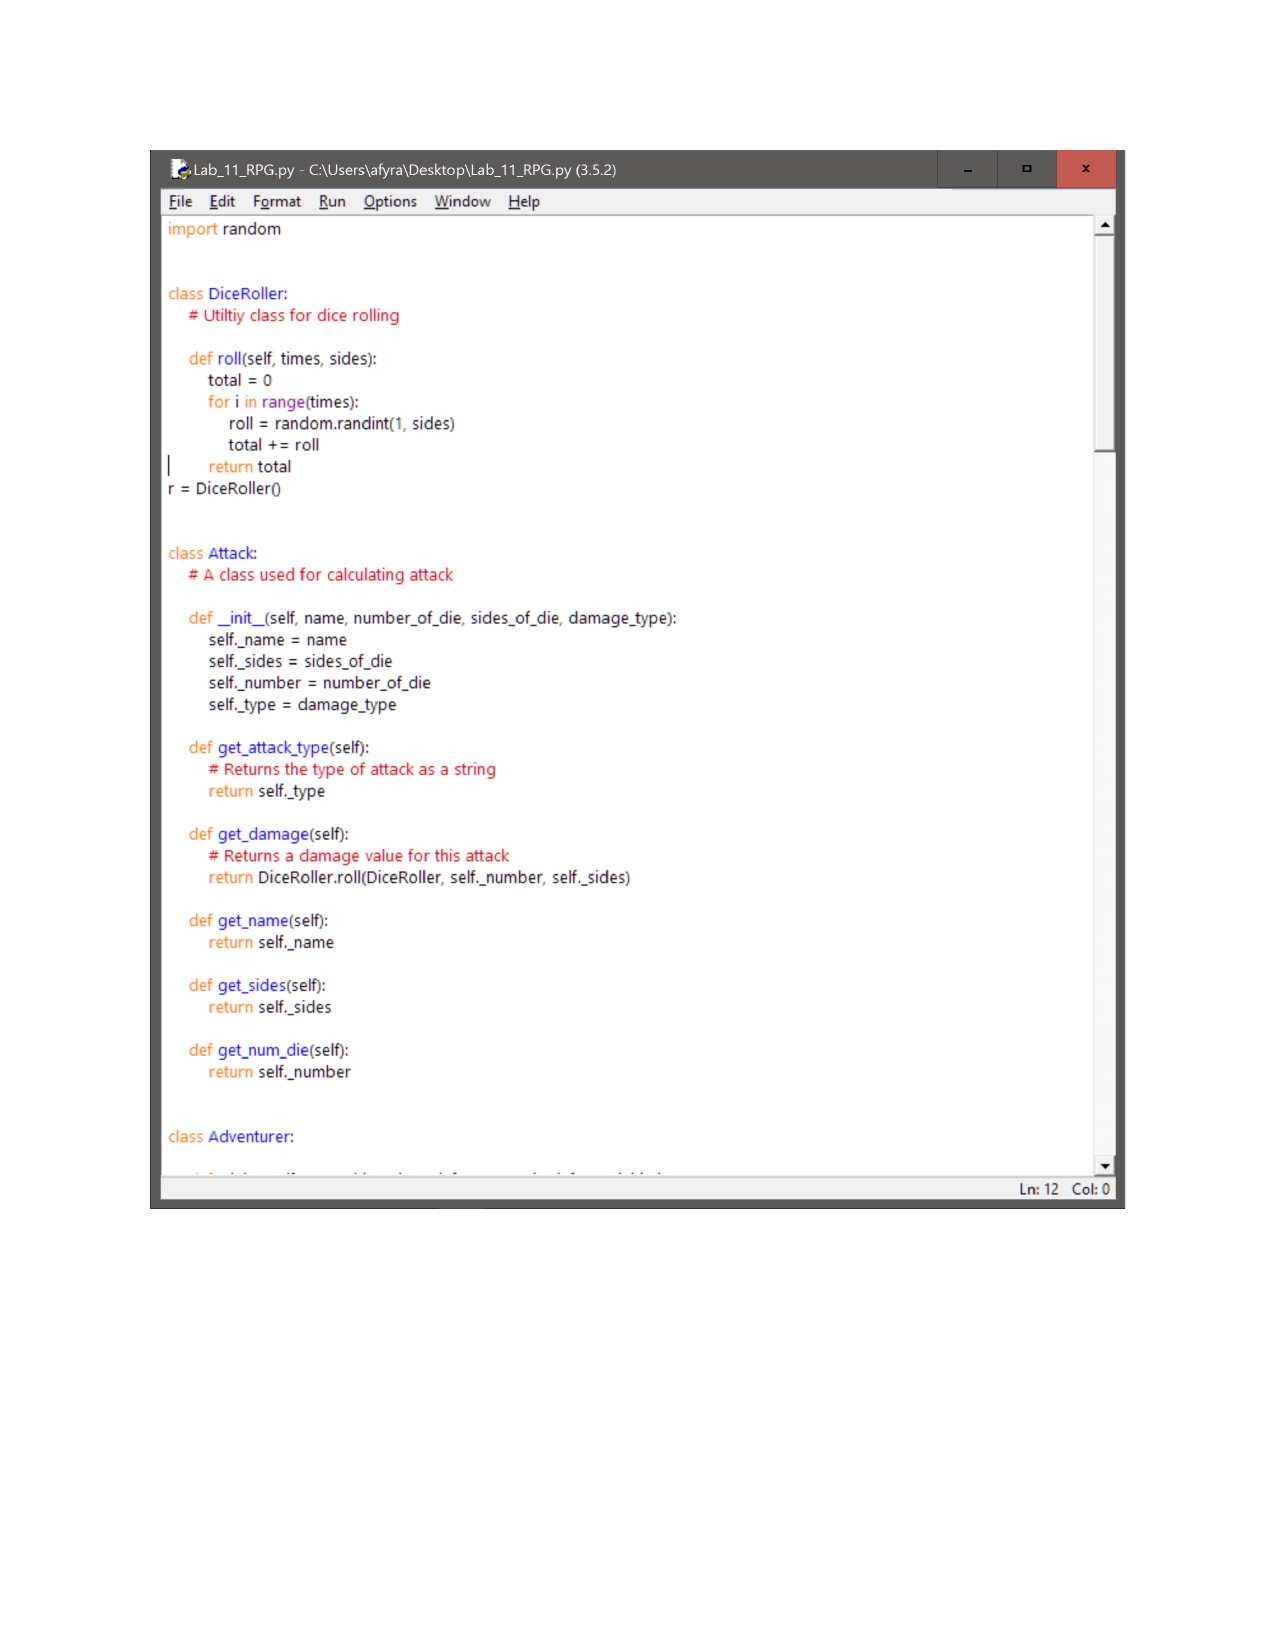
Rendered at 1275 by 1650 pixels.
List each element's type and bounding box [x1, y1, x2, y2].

picture [150, 150, 1125, 1209]
